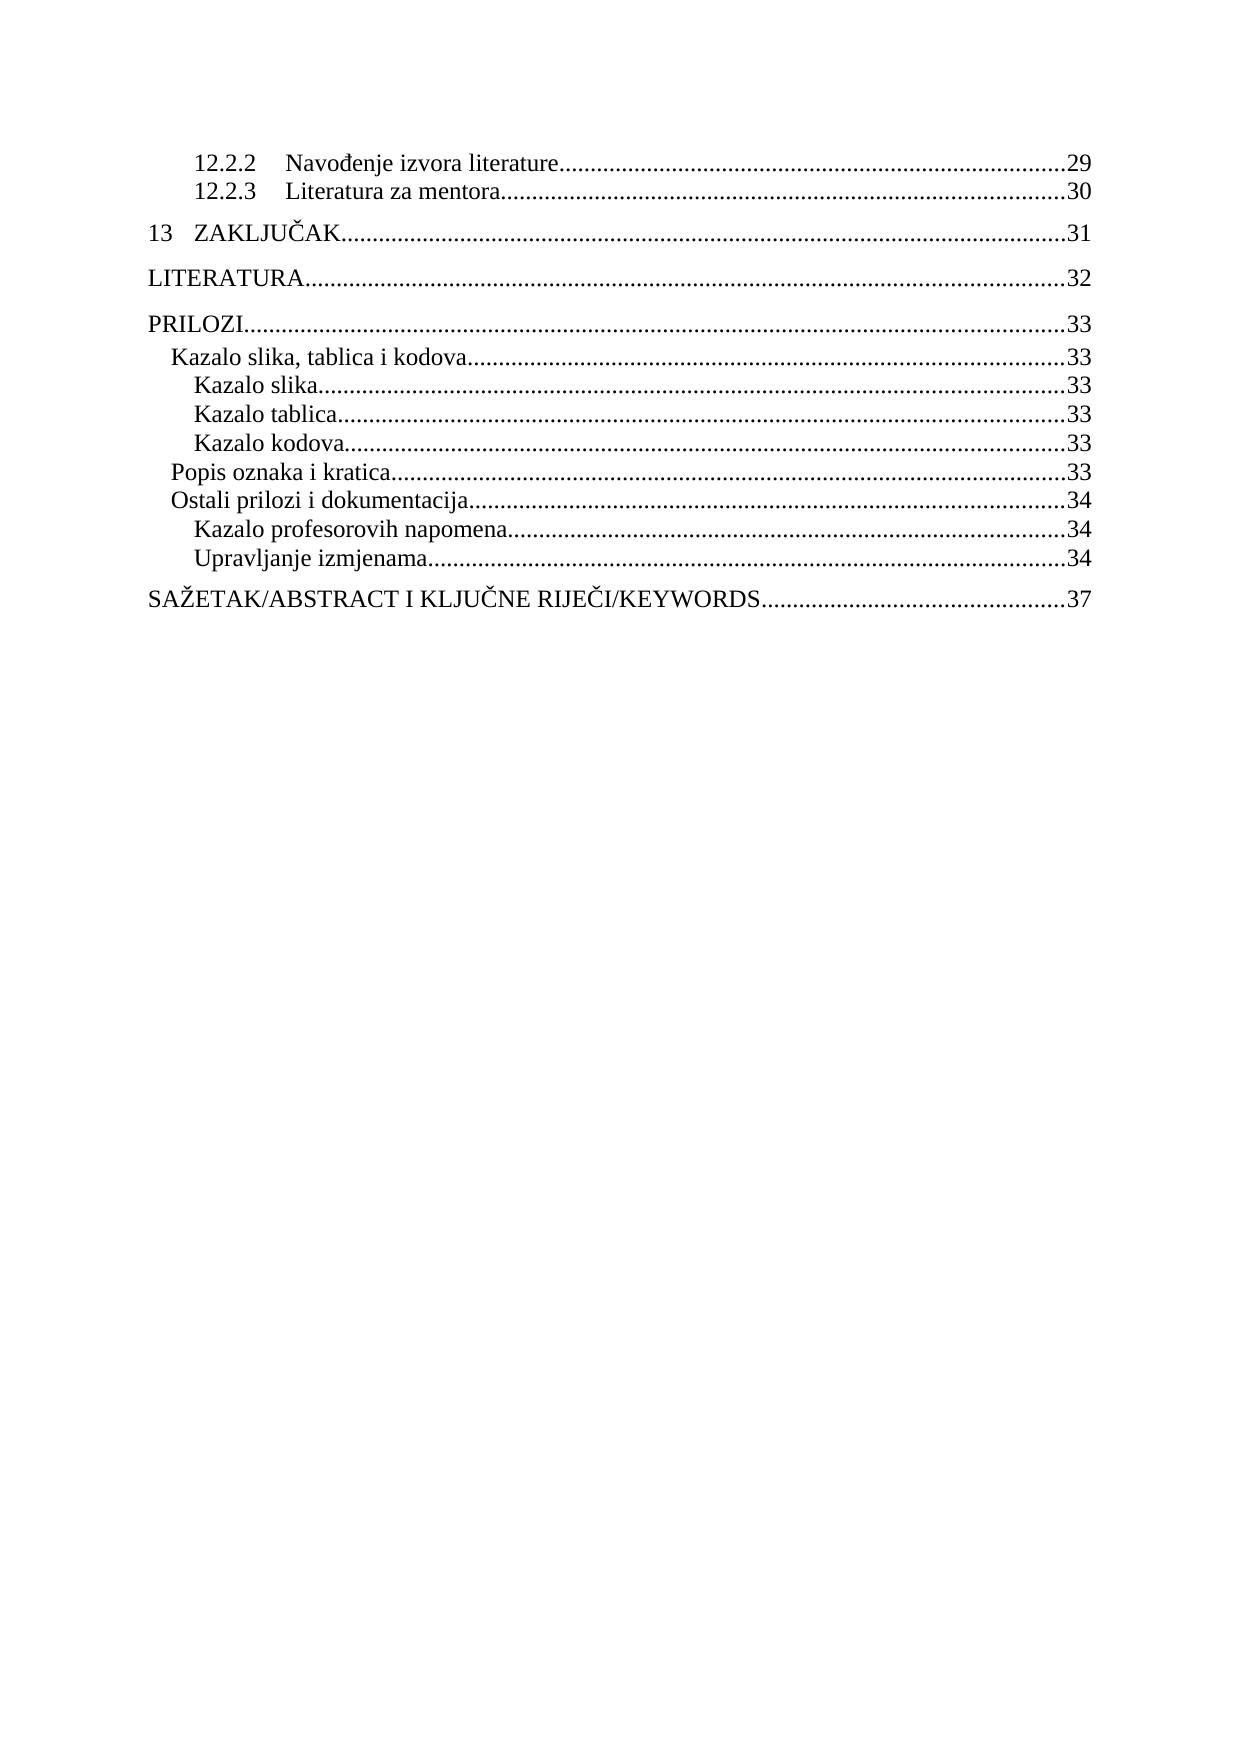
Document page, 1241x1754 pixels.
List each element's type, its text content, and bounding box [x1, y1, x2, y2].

text 13 ZAKLJUČAK 31 [148, 218, 1092, 246]
text Upravljanje izmjenama 34 [193, 543, 1092, 572]
text Ostali prilozi i dokumentacija 34 [171, 486, 1092, 514]
text Kazalo tablica 33 [193, 399, 1092, 428]
text 12.2.3 Literatura za mentora 30 [193, 176, 1092, 205]
text Kazalo slika 33 [193, 371, 1092, 399]
text Kazalo profesorovih napomena 34 [193, 514, 1092, 543]
text Popis oznaka i kratica 33 [171, 457, 1092, 486]
text Kazalo kodova 33 [193, 428, 1092, 457]
text SAŽETAK/ABSTRACT I KLJUČNE RIJEČI/KEYWORDS 37 [148, 584, 1092, 613]
text Kazalo slika, tablica i kodova 33 [171, 342, 1092, 371]
text PRILOZI 33 [148, 309, 1092, 337]
text LITERATURA 32 [148, 263, 1092, 292]
text 12.2.2 Navođenje izvora literature 29 [193, 148, 1092, 176]
